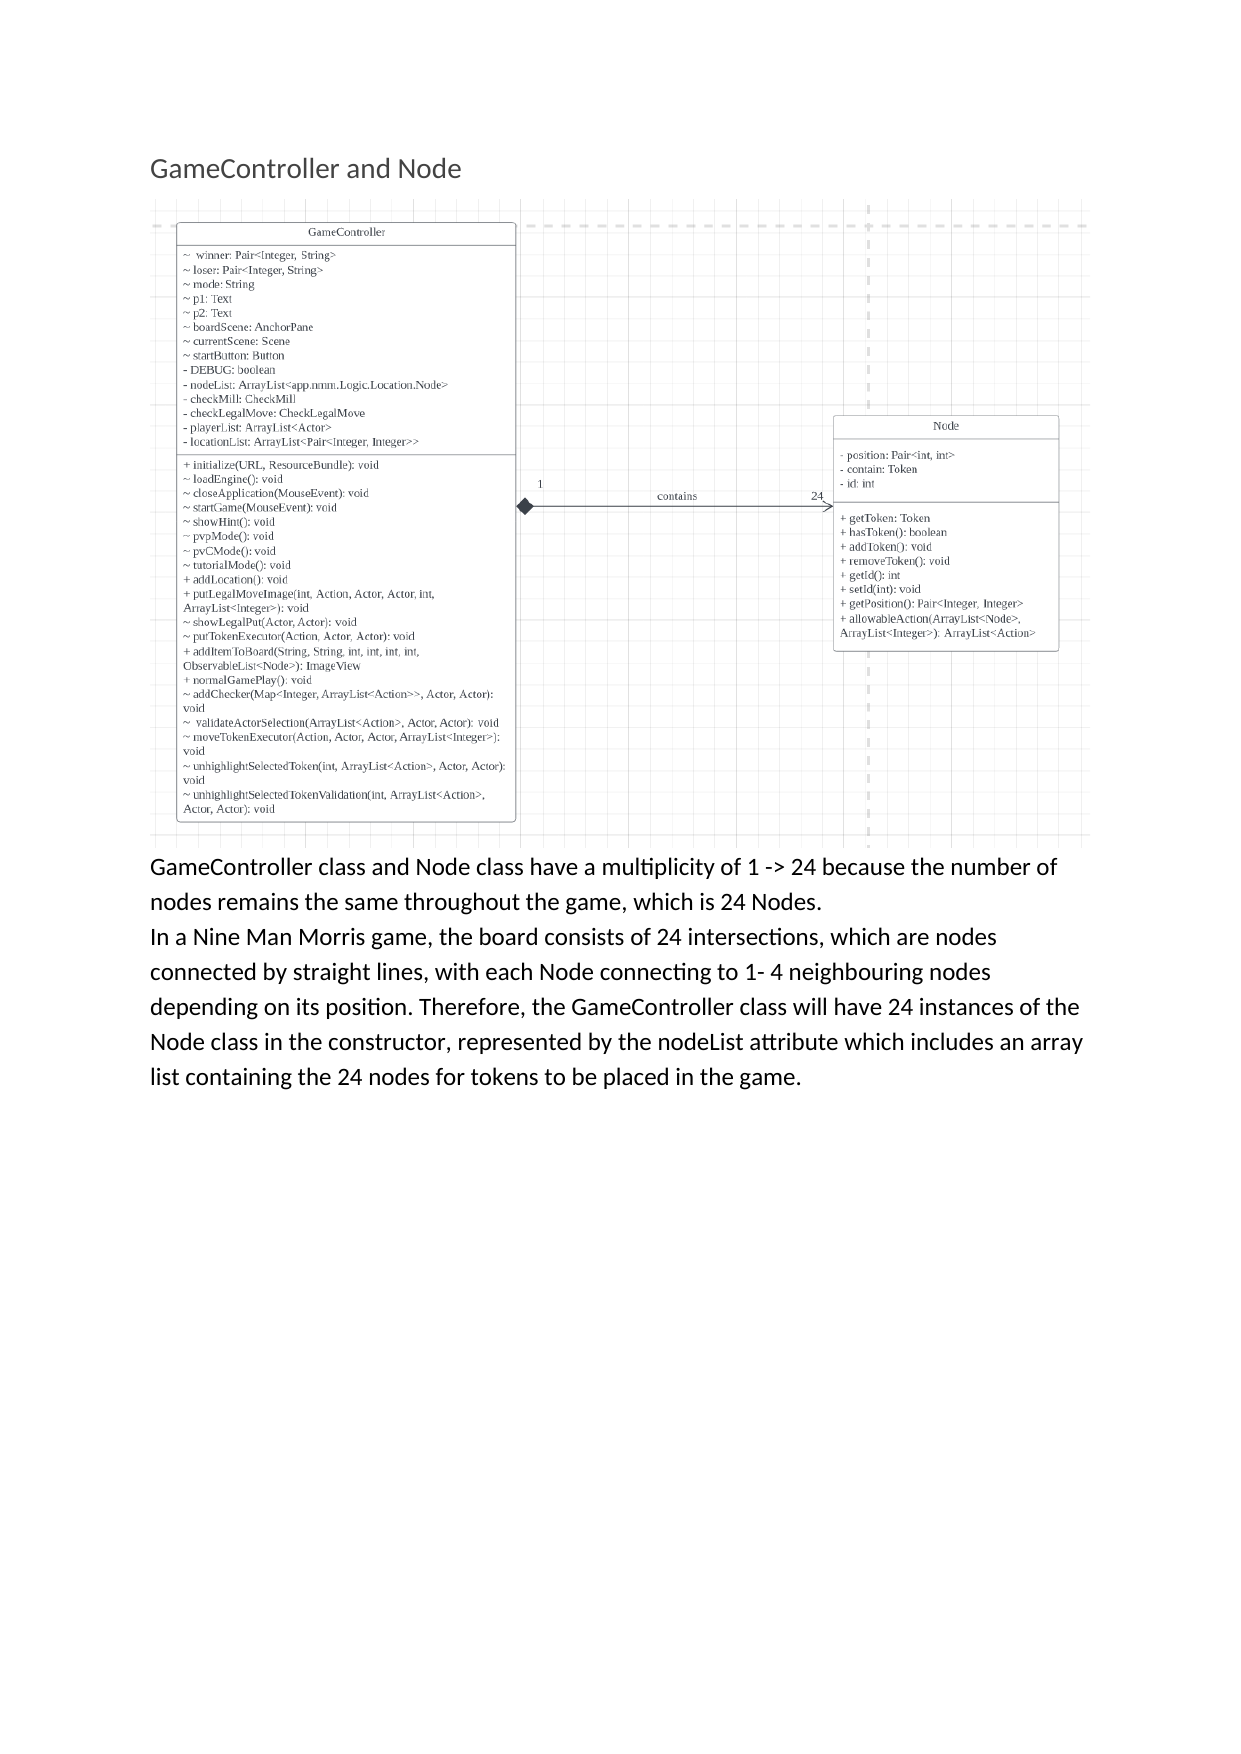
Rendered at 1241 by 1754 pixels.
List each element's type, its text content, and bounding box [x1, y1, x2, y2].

subtitle GameController and Node [150, 150, 1090, 186]
text In a Nine Man Morris game, the board consists of 24 intersections, which are nodes connected by straight lines, with each Node connecting to 1- 4 neighbouring nodes depending on its position. Therefore, the GameController class will have 24 instances of the Node class in the constructor, represented by the nodeList attribute which includes an array list containing the 24 nodes for tokens to be placed in the game. [150, 921, 1090, 1092]
text GameController class and Node class have a multiplicity of 1 -> 24 because the number of nodes remains the same throughout the game, which is 24 Nodes. [150, 851, 1090, 917]
picture [150, 199, 1091, 848]
